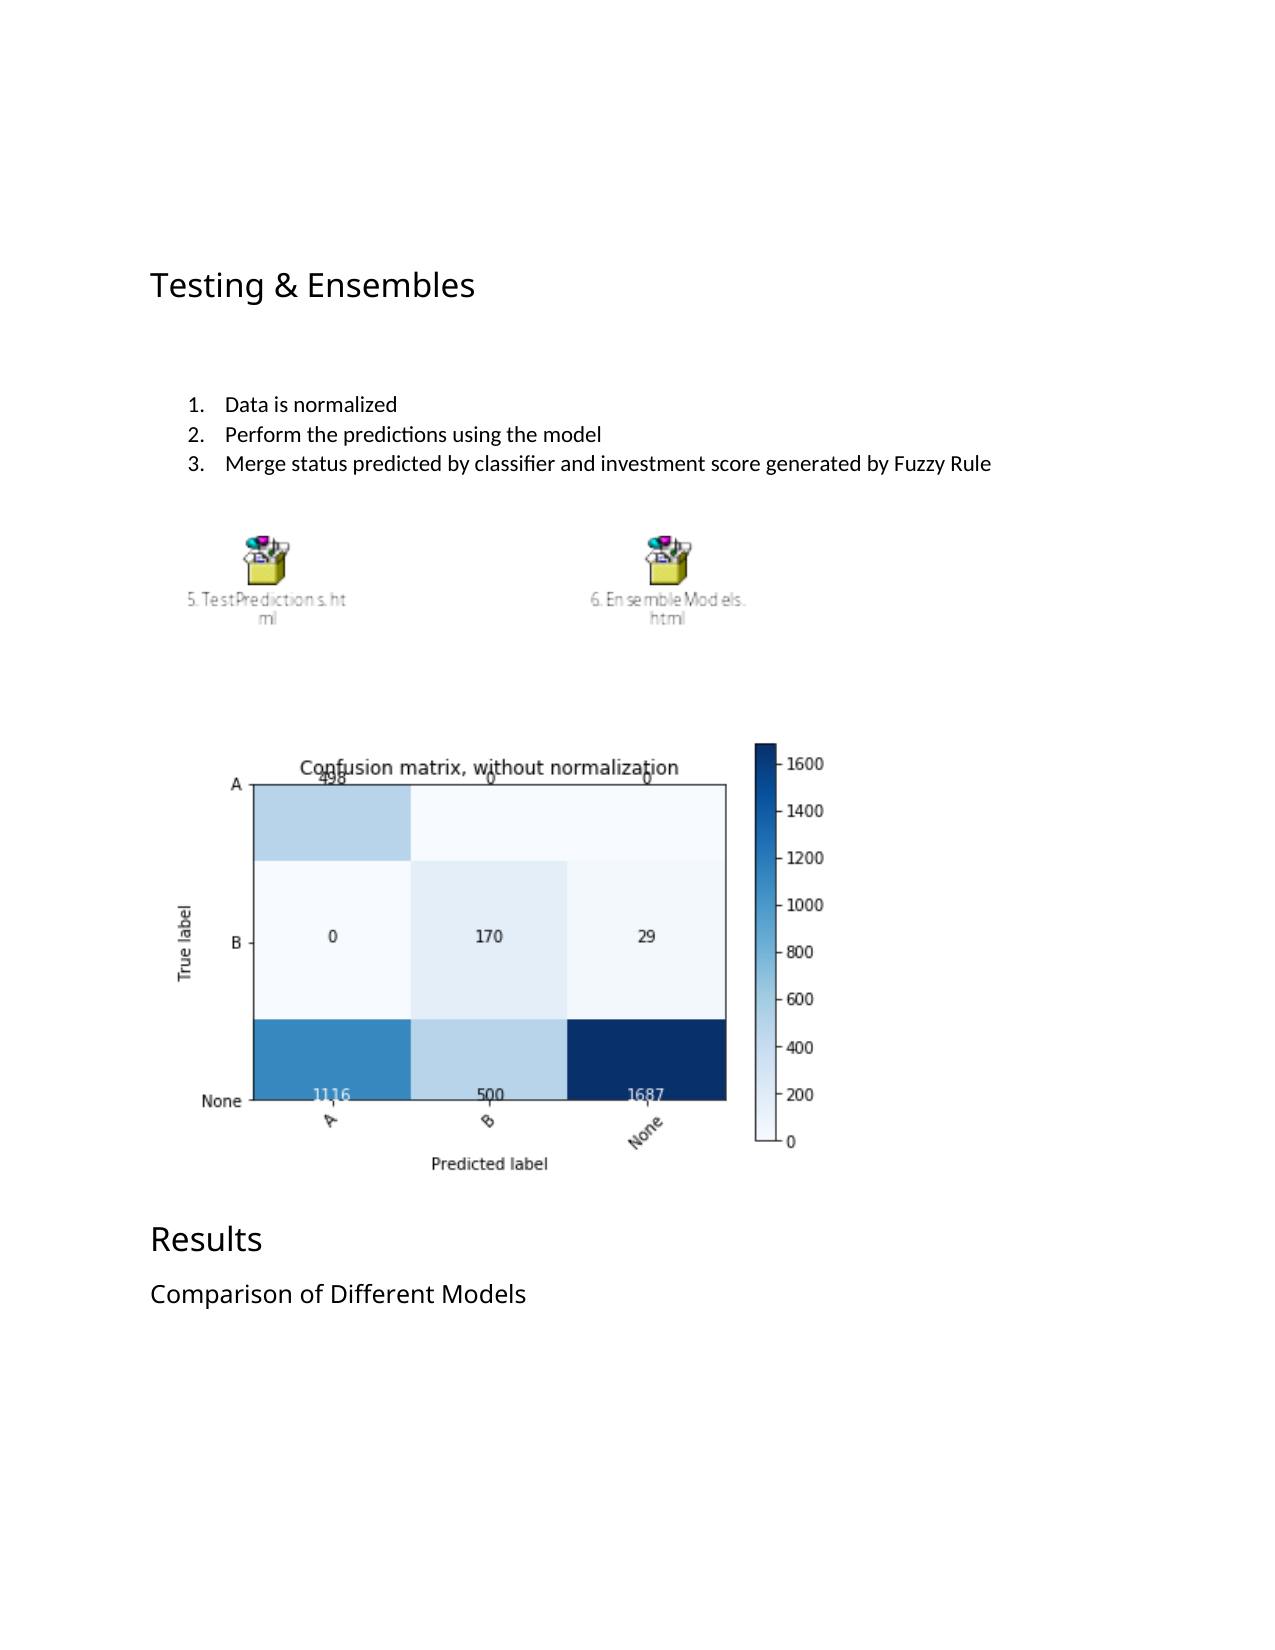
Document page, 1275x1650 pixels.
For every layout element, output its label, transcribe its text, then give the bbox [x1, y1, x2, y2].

list Merge status predicted by classifier and investment score generated by Fuzzy Rule [187, 449, 1125, 477]
list Data is normalized [187, 391, 1125, 418]
subtitle Testing & Ensembles [150, 262, 1125, 307]
text Comparison of Different Models [150, 1276, 1125, 1310]
picture [150, 721, 838, 1178]
list Perform the predictions using the model [187, 420, 1125, 448]
subtitle Results [150, 1216, 1125, 1261]
